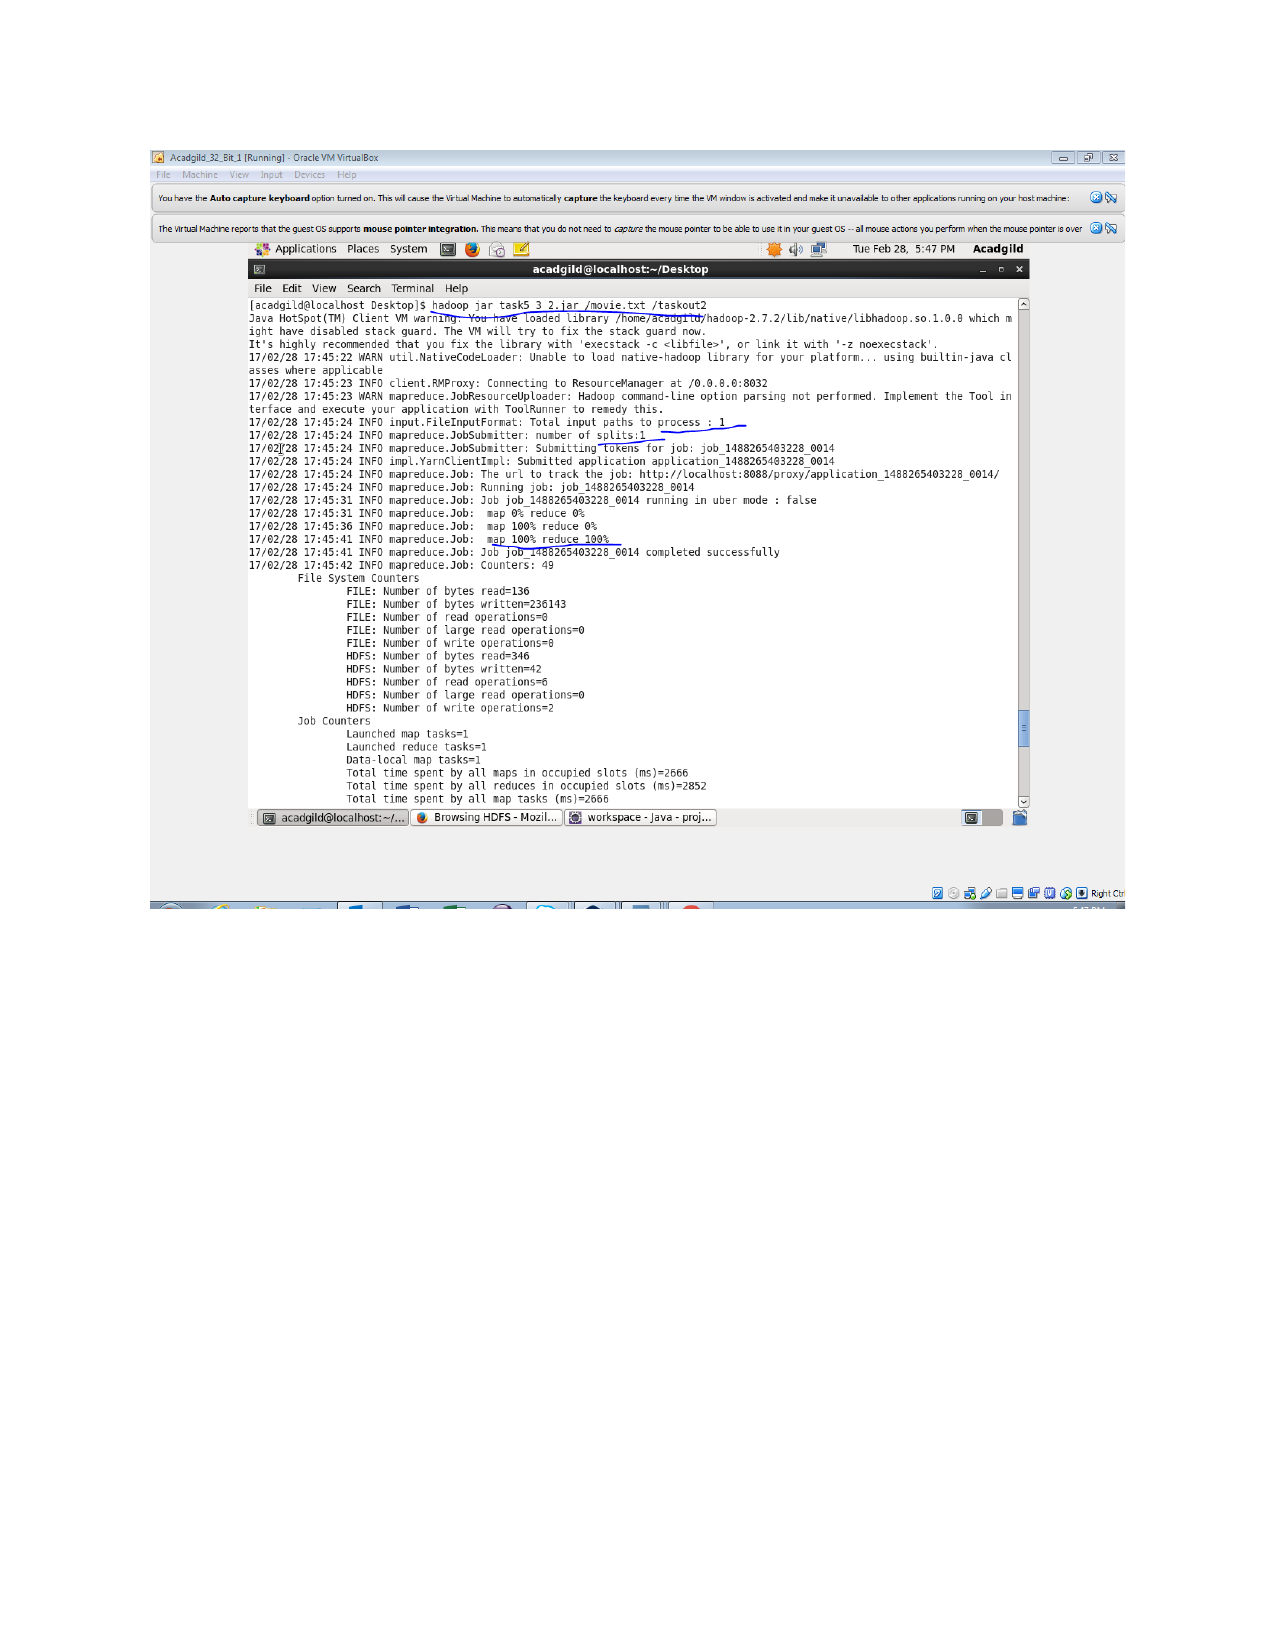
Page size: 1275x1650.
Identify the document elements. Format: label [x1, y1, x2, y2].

picture [150, 150, 1125, 909]
